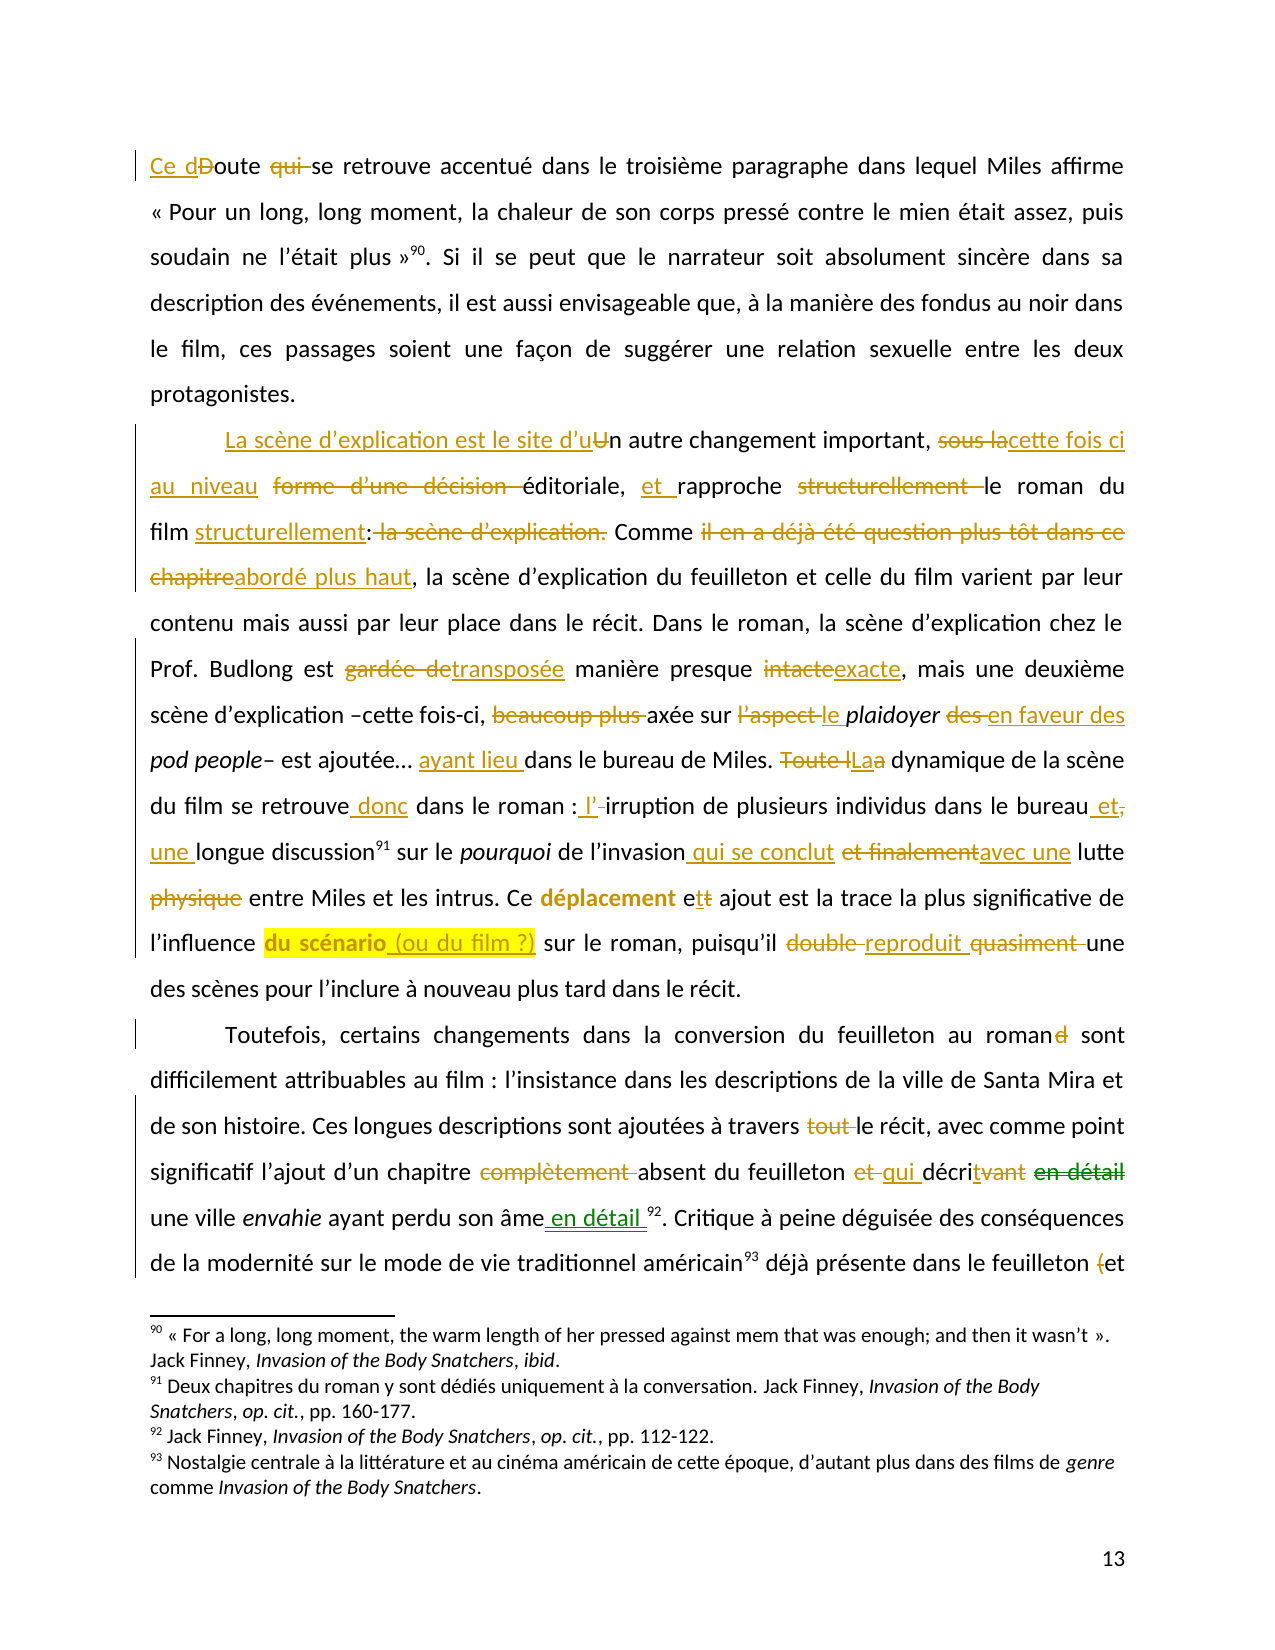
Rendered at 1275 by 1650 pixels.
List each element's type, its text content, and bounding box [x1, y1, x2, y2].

text n autre changement important, éditoriale, rapproche le roman du film : Comme , la scène d’explication du feuilleton et celle du film varient par leur contenu mais aussi par leur place dans le récit. Dans le roman, la scène d’explication chez le Prof. Budlong est manière presque , mais une deuxième scène d’explication –cette fois-ci, axée sur plaidoyer pod people– est ajoutée… dans le bureau de Miles. dynamique de la scène du film se retrouve dans le roman :irruption de plusieurs individus dans le bureau longue discussion sur le pourquoi de l’invasion lutte entre Miles et les intrus. Ce déplacement e ajout est la trace la plus significative de l’influence du scénario sur le roman, puisqu’il une des scènes pour l’inclure à nouveau plus tard dans le récit. [150, 424, 1125, 1004]
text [150, 1019, 1125, 1278]
text oute se retrouve accentué dans le troisième paragraphe dans lequel Miles affirme « Pour un long, long moment, la chaleur de son corps pressé contre le mien était assez, puis soudain ne l’était plus ». Si il se peut que le narrateur soit absolument sincère dans sa description des événements, il est aussi envisageable que, à la manière des fondus au noir dans le film, ces passages soient une façon de suggérer une relation sexuelle entre les deux protagonistes. [150, 150, 1125, 409]
